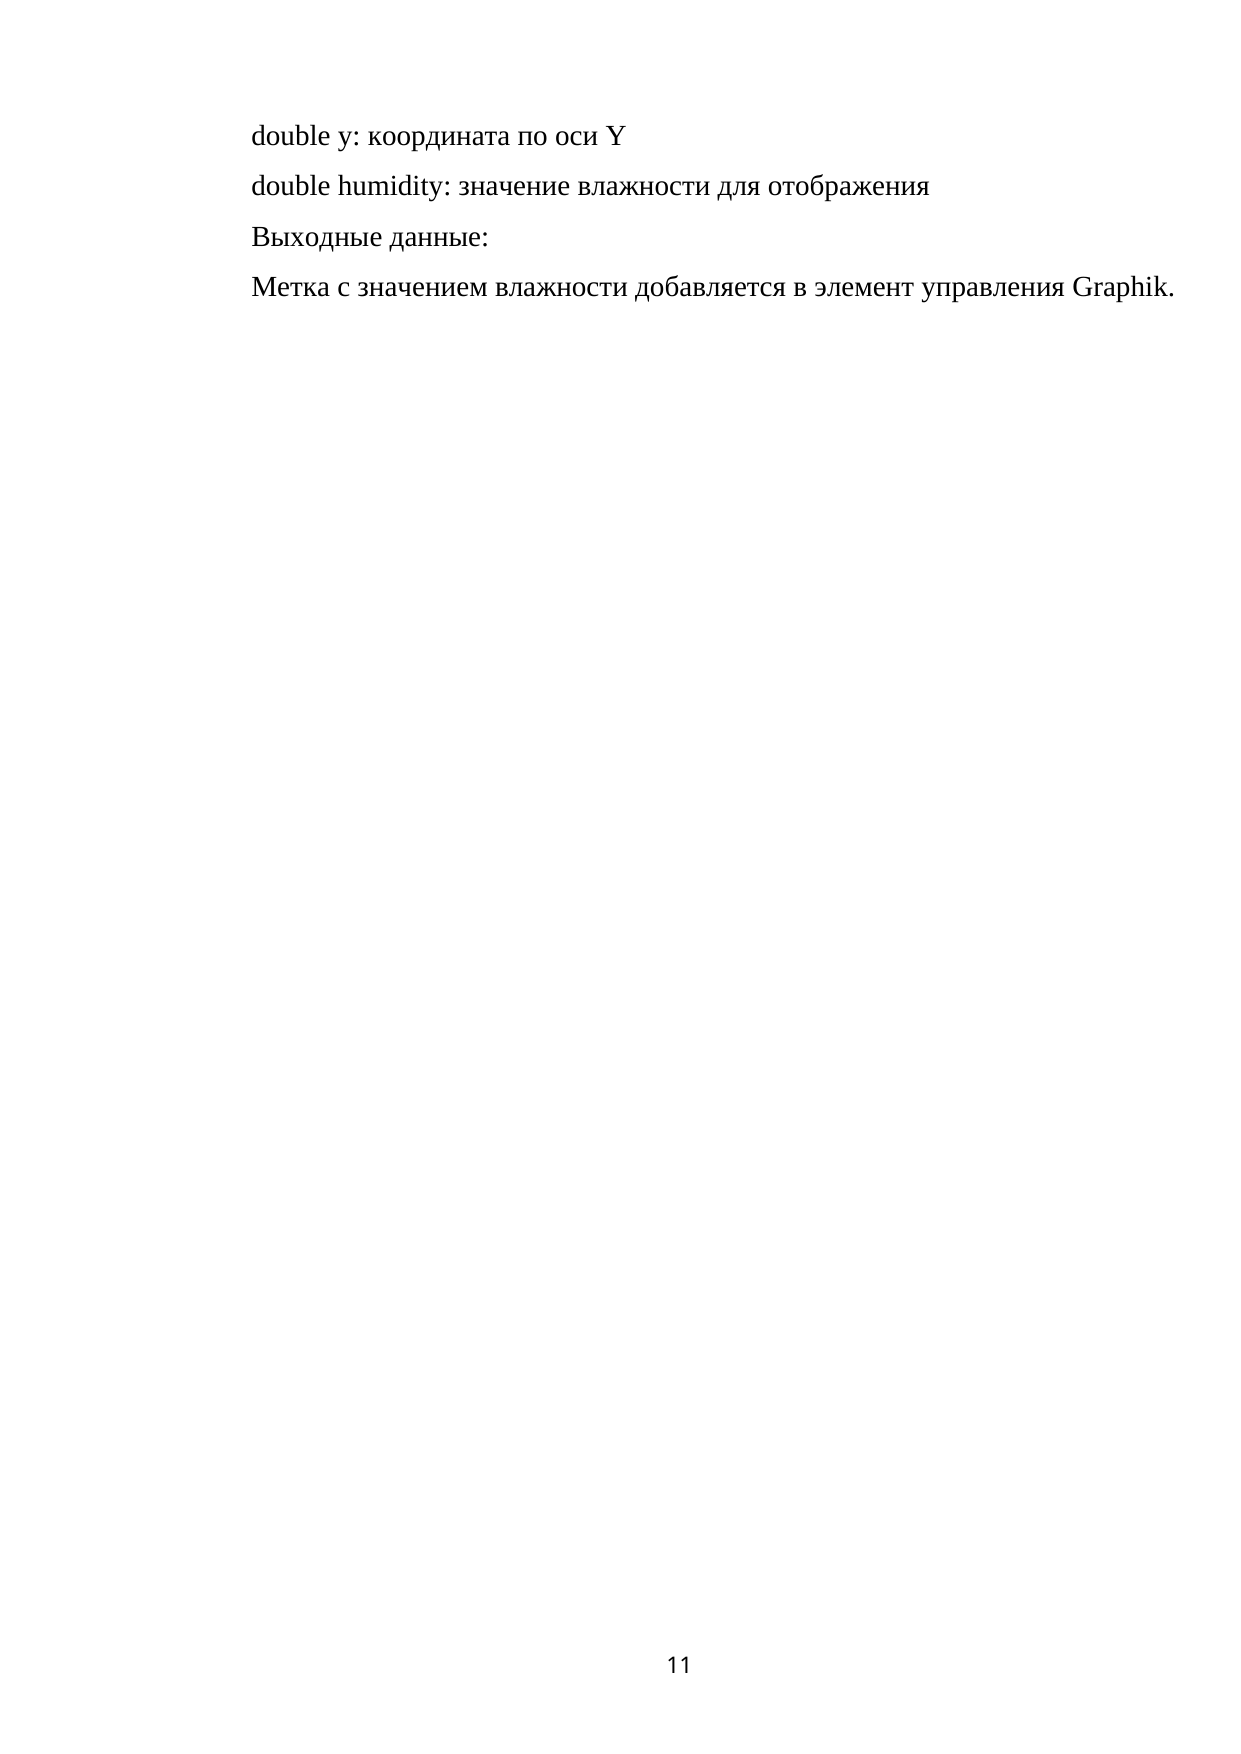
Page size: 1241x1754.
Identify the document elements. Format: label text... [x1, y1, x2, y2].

text Выходные данные: [177, 219, 1181, 252]
text Метка с значением влажности добавляется в элемент управления Graphik. [177, 269, 1181, 303]
text double y: координата по оси Y [177, 118, 1181, 152]
text double humidity: значение влажности для отображения [177, 168, 1181, 202]
